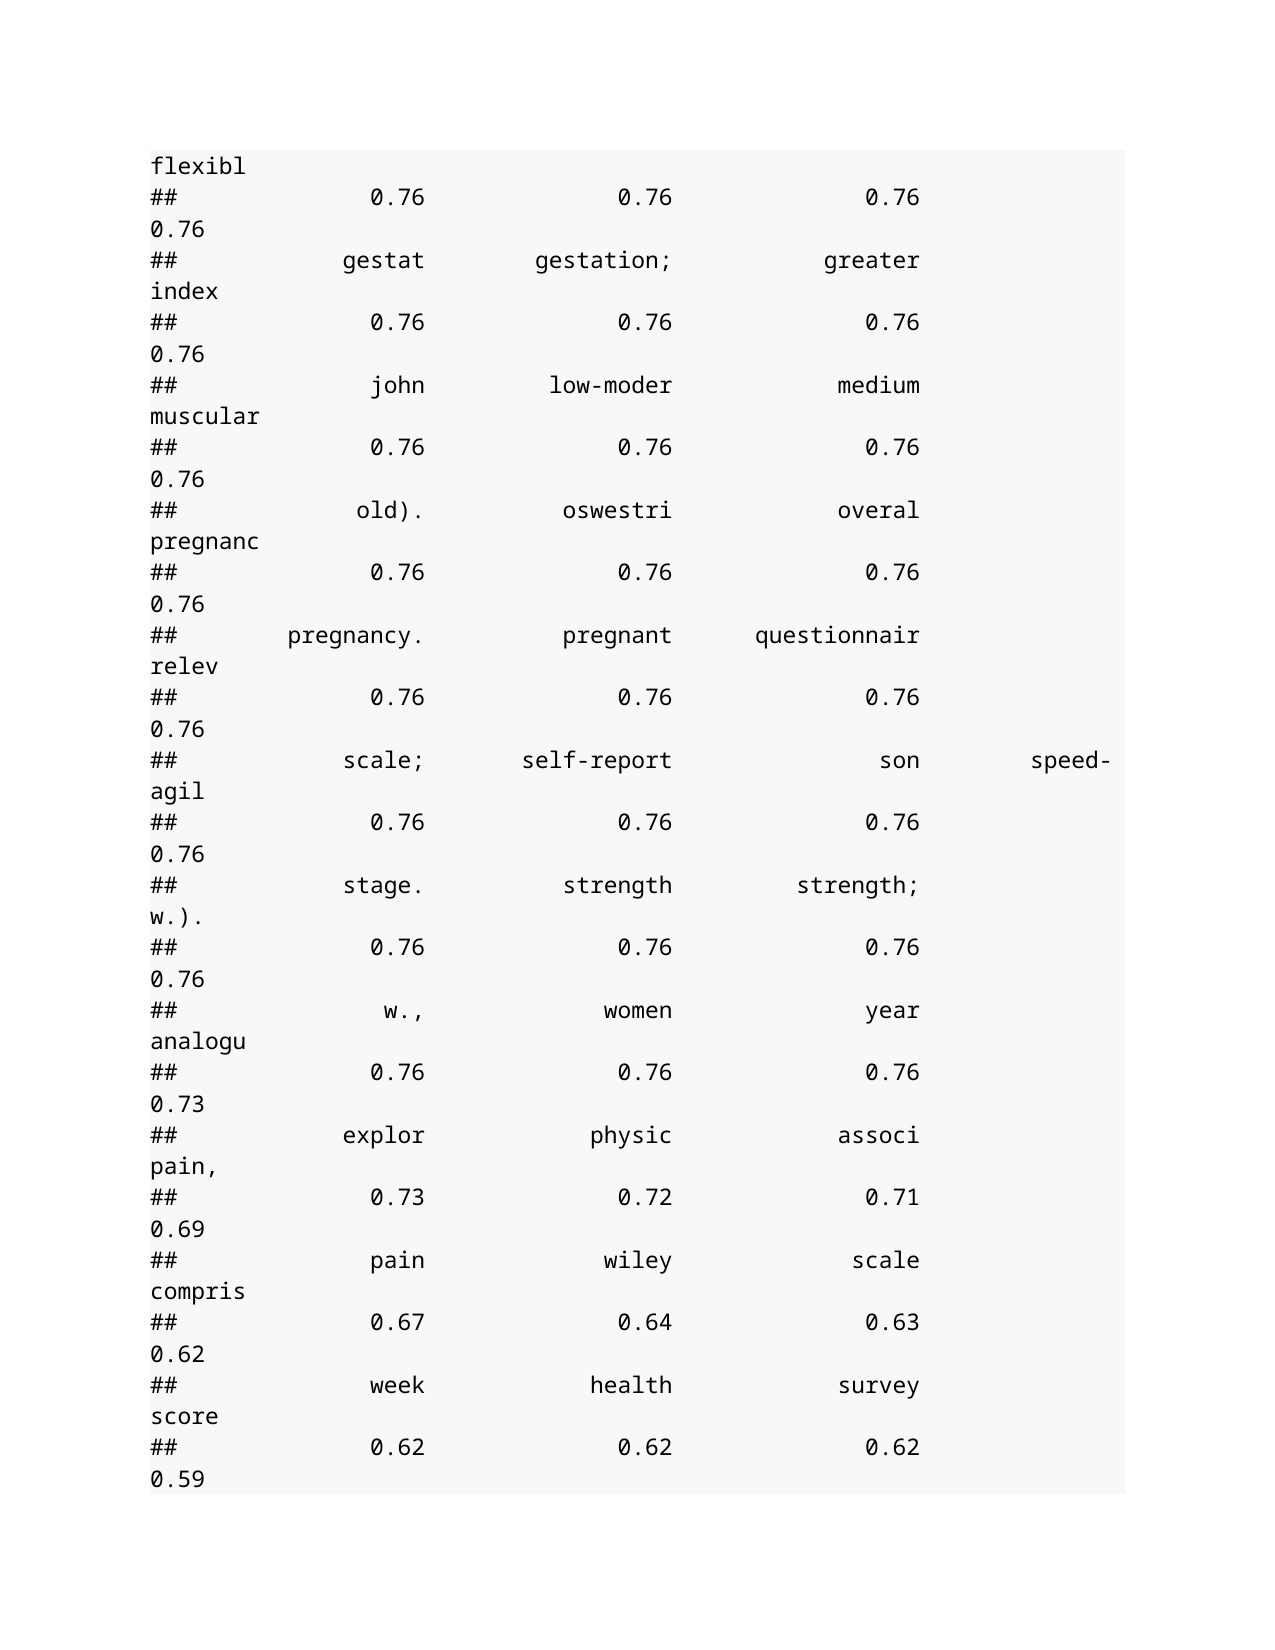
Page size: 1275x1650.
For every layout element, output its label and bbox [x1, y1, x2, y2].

text [150, 150, 1125, 1494]
